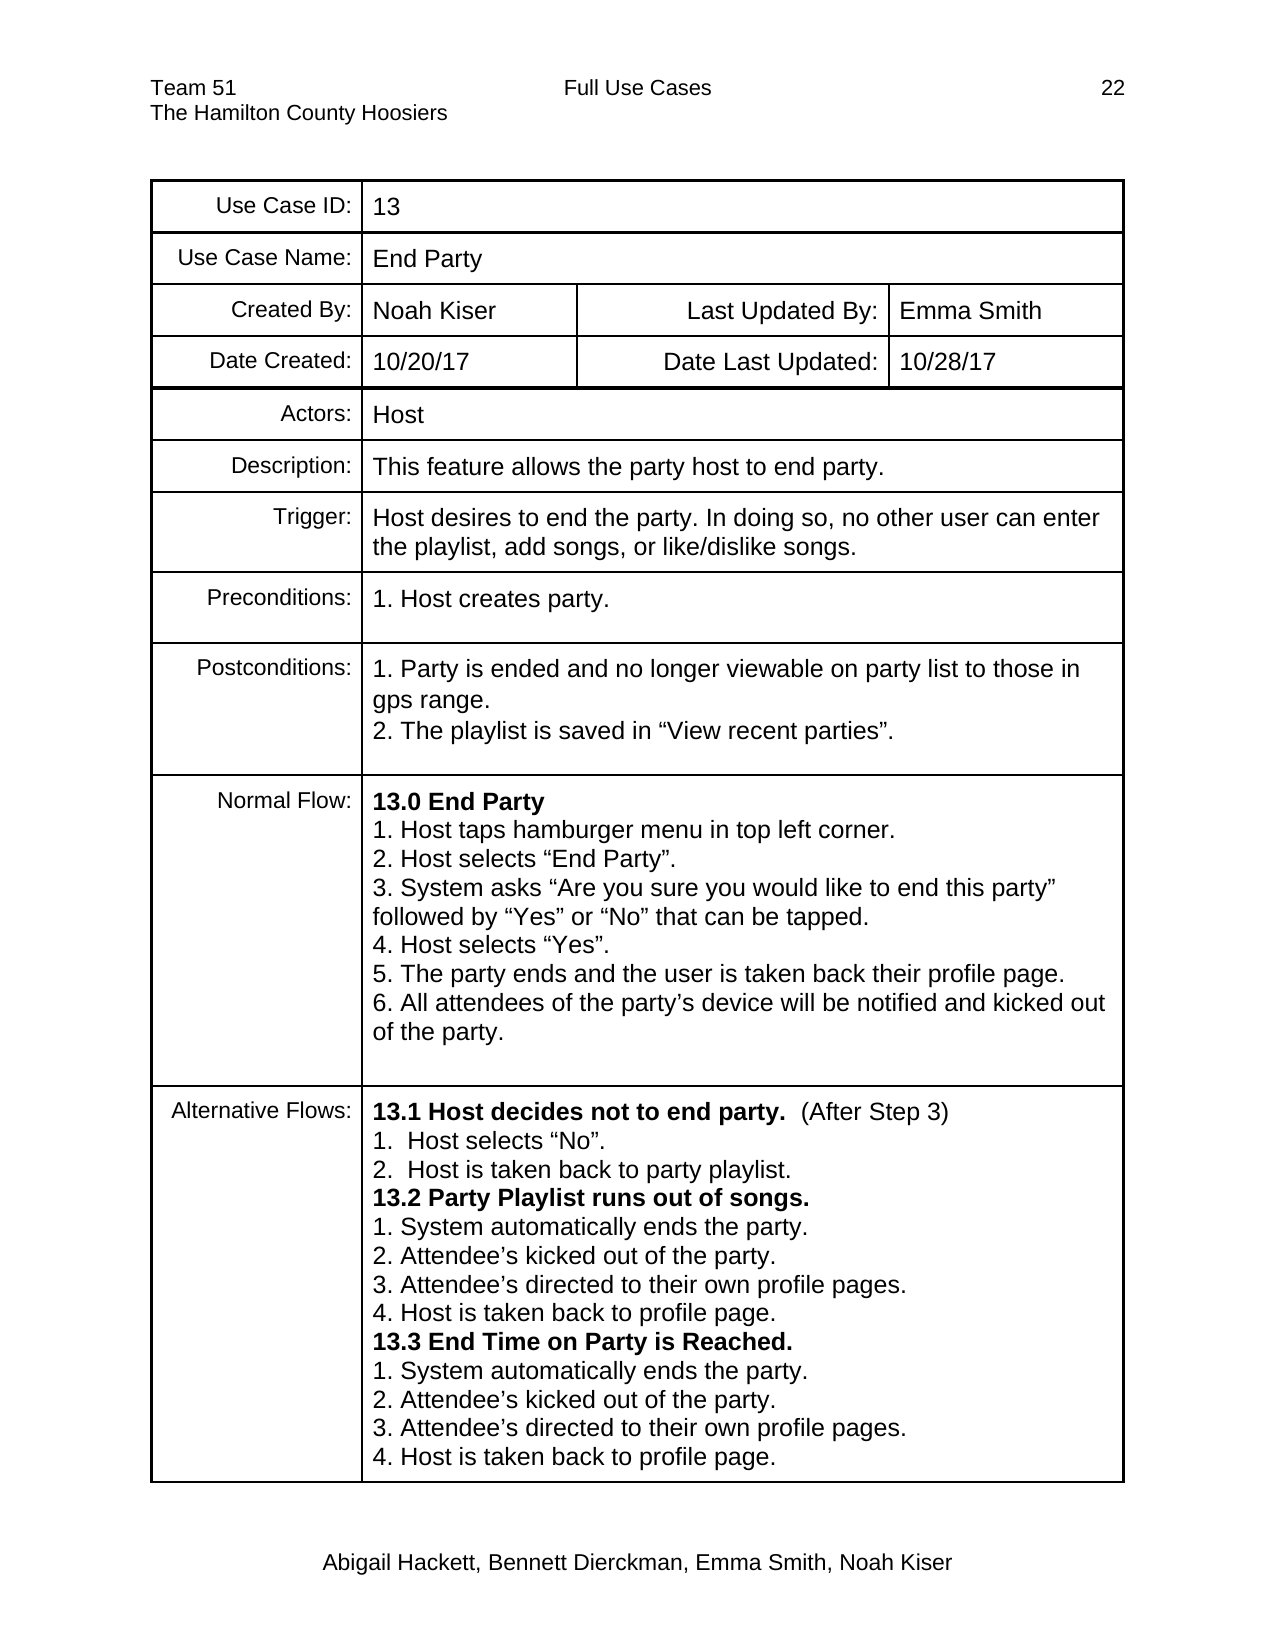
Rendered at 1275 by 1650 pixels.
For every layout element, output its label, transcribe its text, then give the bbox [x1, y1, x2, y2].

table_cell 10/28/17 [890, 337, 1122, 386]
table_cell 10/20/17 [363, 337, 576, 386]
table_cell Host [363, 390, 1122, 439]
table_cell Host desires to end the party. In doing so, no other user can enter the playlist, add songs, or like/dislike songs. [363, 493, 1122, 571]
table_cell Trigger: [153, 493, 361, 571]
table_cell Alternative Flows: [153, 1087, 361, 1481]
table_header Use Case ID: [153, 182, 361, 231]
table_cell 1. Party is ended and no longer viewable on party list to those in gps range. 2. The playlist is saved in “View recent parties”. [363, 644, 1122, 774]
table_cell Last Updated By: [578, 285, 888, 335]
table_header 13 [363, 182, 1122, 231]
table_cell Actors: [153, 390, 361, 439]
table_cell Use Case Name: [153, 234, 361, 283]
table_cell Normal Flow: [153, 776, 361, 1084]
table_cell Date Created: [153, 337, 361, 386]
table_cell End Party [363, 234, 1122, 283]
table_cell Created By: [153, 285, 361, 335]
table_cell This feature allows the party host to end party. [363, 441, 1122, 491]
table_cell Description: [153, 441, 361, 491]
table_cell 1. Host creates party. [363, 573, 1122, 642]
table_cell Date Last Updated: [578, 337, 888, 386]
table_cell Noah Kiser [363, 285, 576, 335]
table_cell 13.1 Host decides not to end party. (After Step 3) 1. Host selects “No”. 2. Host is taken back to party playlist. 13.2 Party Playlist runs out of songs. 1. System automatically ends the party. 2. Attendee’s kicked out of the party. 3. Attendee’s directed to their own profile pages. 4. Host is taken back to profile page. 13.3 End Time on Party is Reached. 1. System automatically ends the party. 2. Attendee’s kicked out of the party. 3. Attendee’s directed to their own profile pages. 4. Host is taken back to profile page. [363, 1087, 1122, 1481]
table_cell Preconditions: [153, 573, 361, 642]
table_cell 13.0 End Party 1. Host taps hamburger menu in top left corner. 2. Host selects “End Party”. 3. System asks “Are you sure you would like to end this party” followed by “Yes” or “No” that can be tapped. 4. Host selects “Yes”. 5. The party ends and the user is taken back their profile page. 6. All attendees of the party’s device will be notified and kicked out of the party. [363, 776, 1122, 1084]
table_cell Emma Smith [890, 285, 1122, 335]
table_cell Postconditions: [153, 644, 361, 774]
